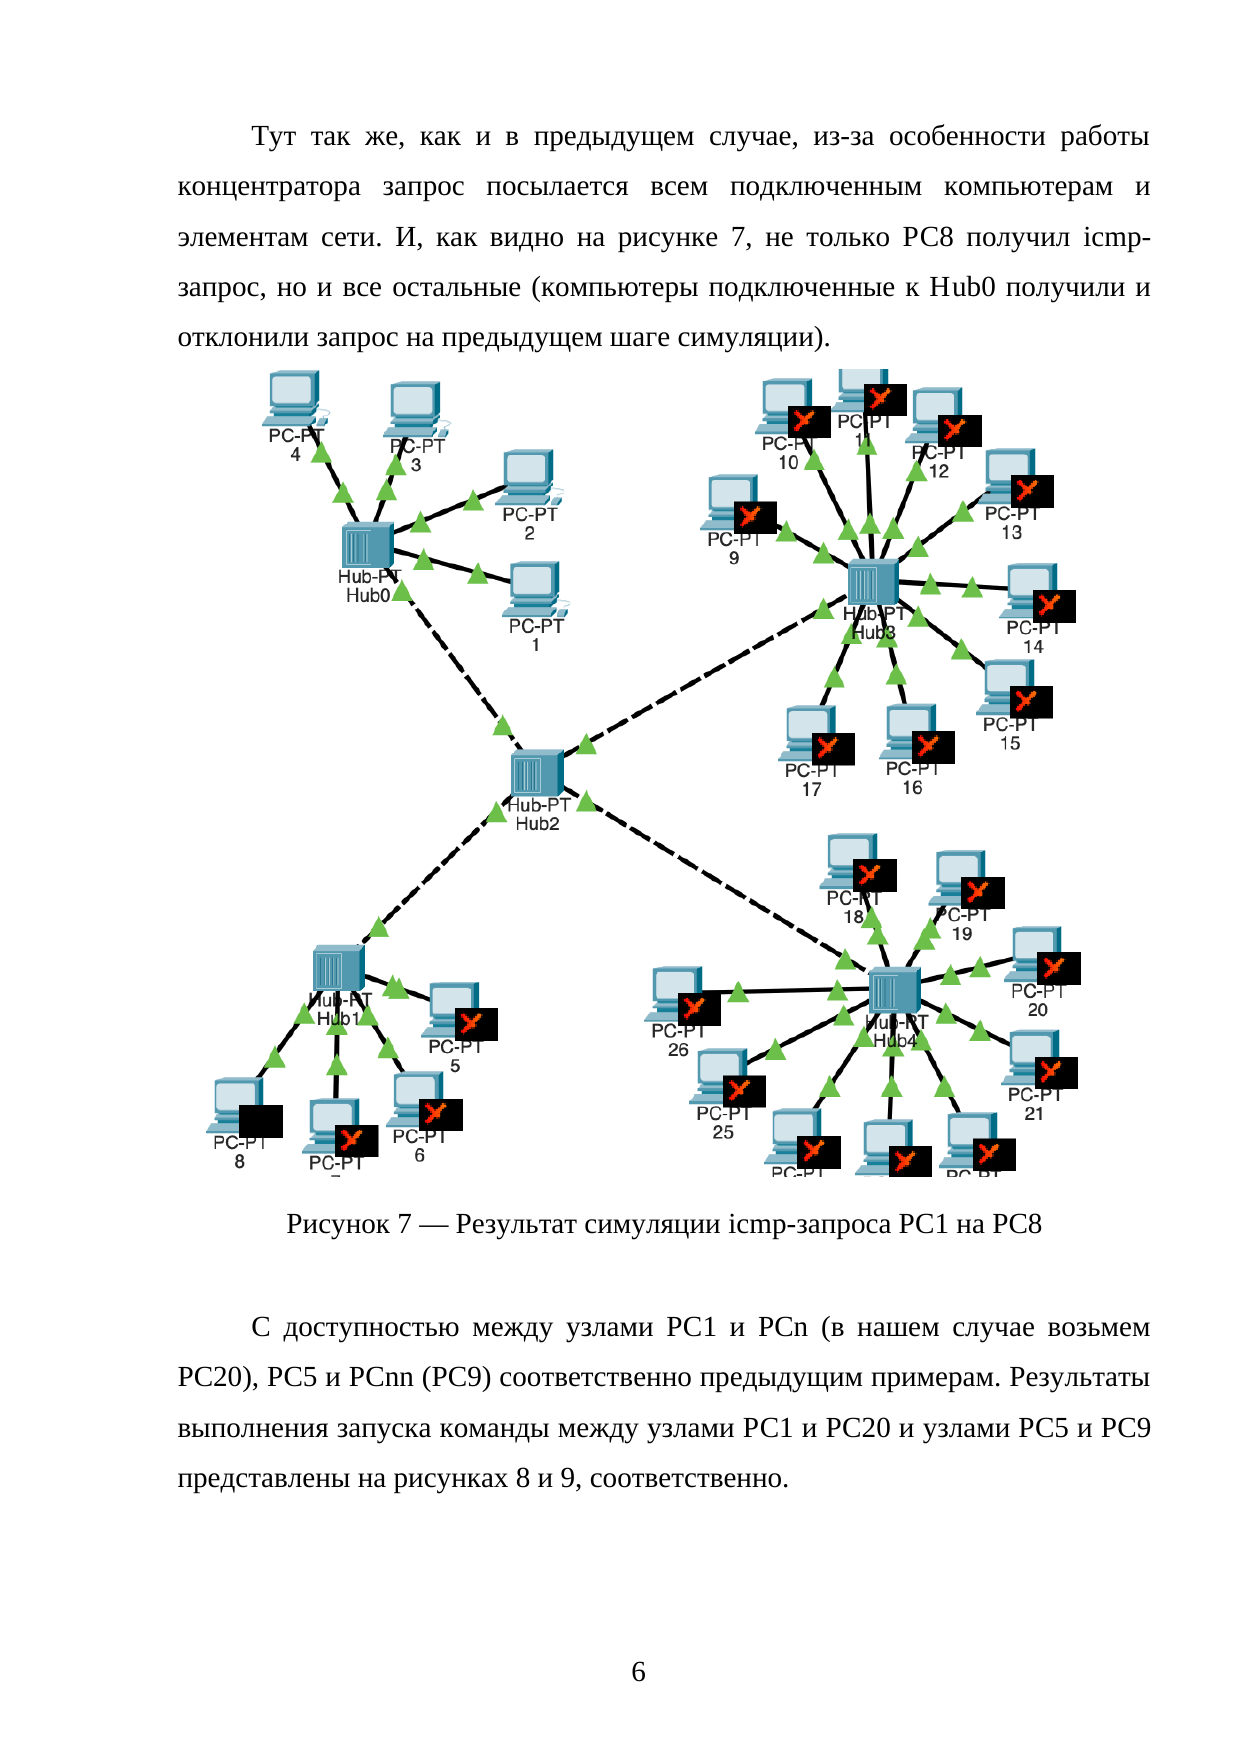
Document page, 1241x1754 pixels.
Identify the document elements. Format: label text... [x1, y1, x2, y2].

text С доступностью между узлами PC1 и PCn (в нашем случае возьмем PC20), PC5 и PCnn (PC9) соответственно предыдущим примерам. Результаты выполнения запуска команды между узлами PC1 и PC20 и узлами PC5 и PC9 представлены на рисунках 8 и 9, соответственно. [177, 1309, 1151, 1494]
text Тут так же, как и в предыдущем случае, из-за особенности работы концентратора запрос посылается всем подключенным компьютерам и элементам сети. И, как видно на рисунке 7, не только PC8 получил icmp-запрос, но и все остальные (компьютеры подключенные к Hub0 получили и отклонили запрос на предыдущем шаге симуляции). [177, 118, 1151, 353]
text Рисунок 7 — Результат симуляции icmp-запроса PC1 на PC8 [177, 1206, 1151, 1240]
picture [177, 369, 1153, 1177]
